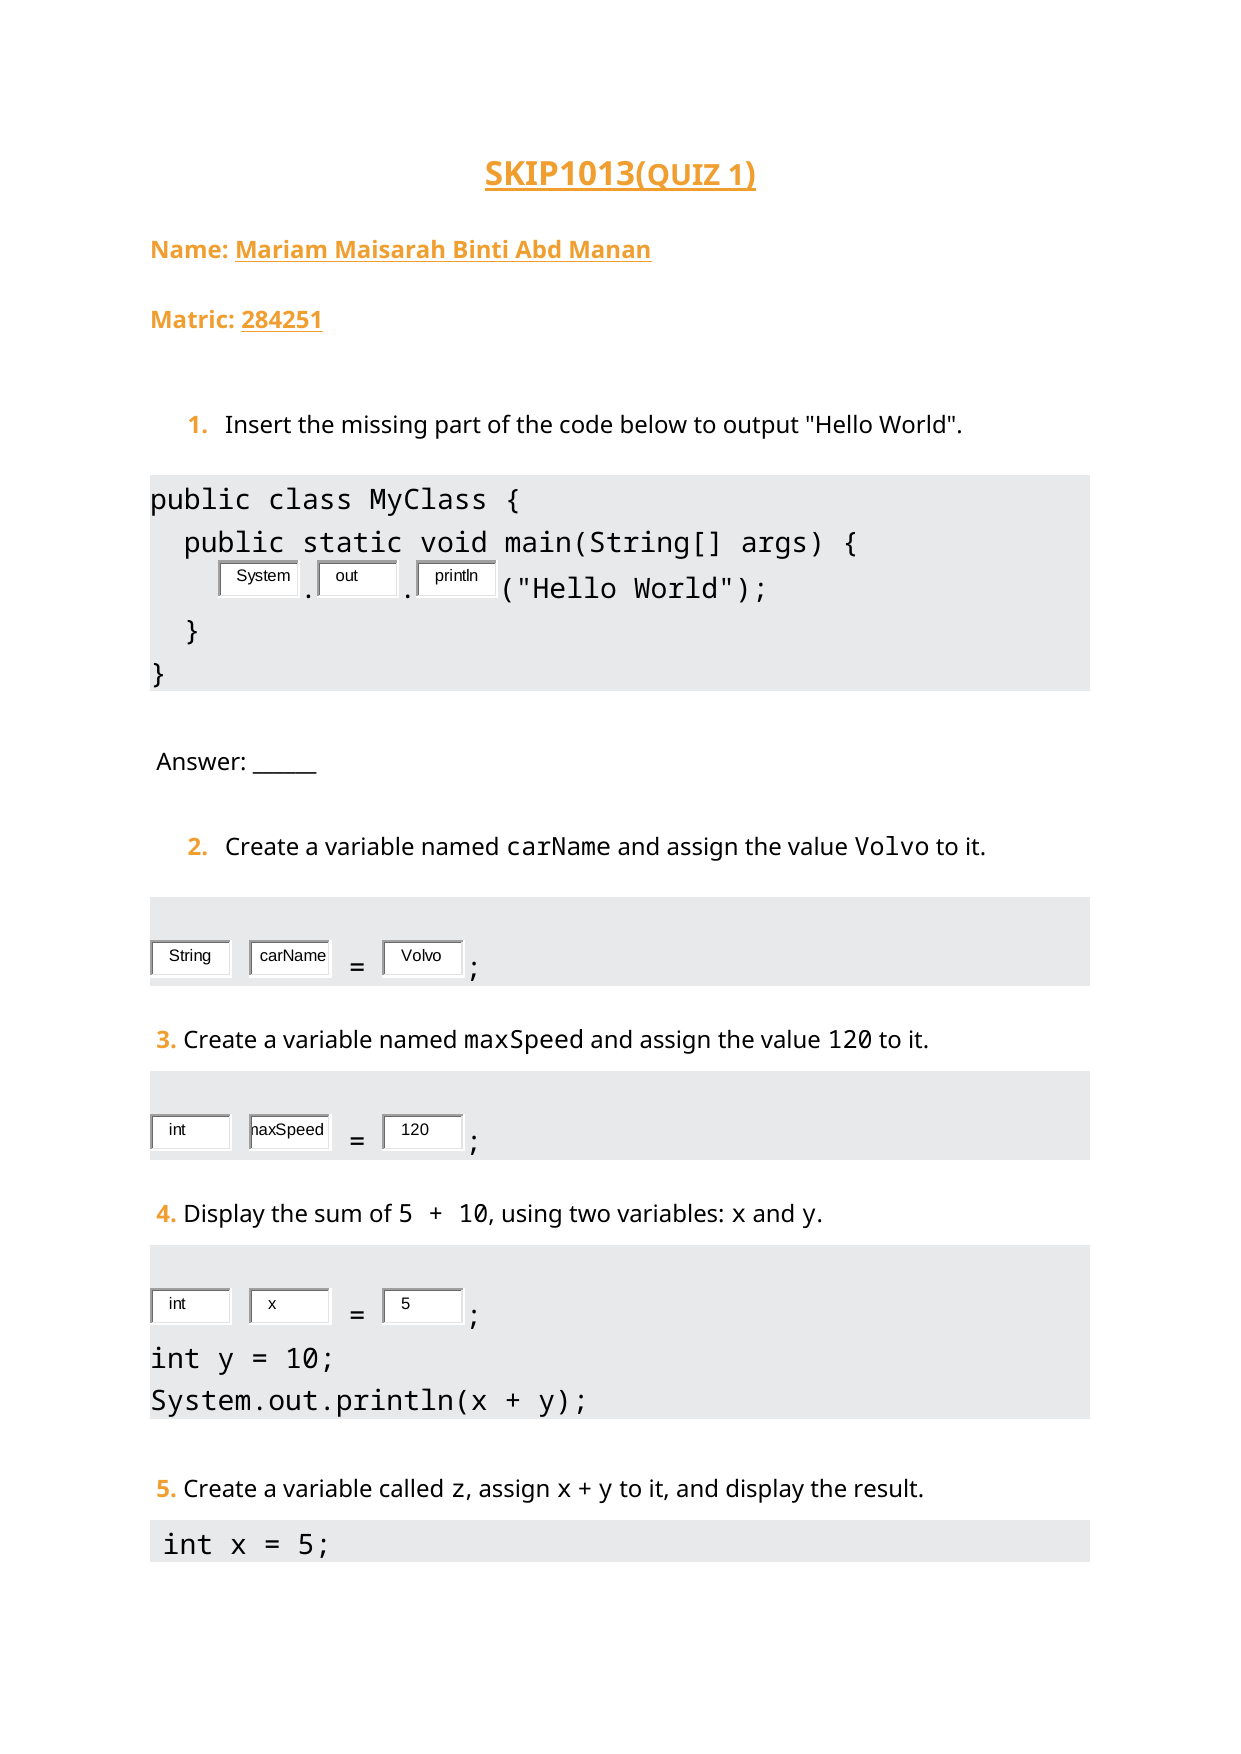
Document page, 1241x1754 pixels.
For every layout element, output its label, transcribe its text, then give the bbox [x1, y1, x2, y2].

text Matric: 284251 [150, 300, 1090, 335]
text = ; [150, 1071, 1090, 1160]
text Name: Mariam Maisarah Binti Abd Manan [150, 230, 1090, 265]
text } [150, 606, 1090, 649]
text 4. Display the sum of 5 + 10, using two variables: x and y. [150, 1195, 1090, 1230]
text int y = 10; [150, 1334, 1090, 1376]
text 3. Create a variable named maxSpeed and assign the value 120 to it. [150, 1021, 1090, 1056]
list Create a variable named carName and assign the value Volvo to it. [187, 827, 1090, 862]
text SKIP1013(QUIZ 1) [150, 150, 1090, 195]
text public class MyClass { [150, 475, 1090, 518]
text 5. Create a variable called z, assign x + y to it, and display the result. [150, 1469, 1090, 1504]
text ..("Hello World"); [150, 560, 1090, 606]
text int x = 5; [150, 1520, 1090, 1562]
text } [150, 649, 1090, 691]
text public static void main(String[] args) { [150, 518, 1090, 560]
text Answer: ______ [150, 742, 1090, 777]
text System.out.println(x + y); [150, 1376, 1090, 1419]
list Insert the missing part of the code below to output "Hello World". [187, 405, 1090, 440]
text = ; [150, 1245, 1090, 1334]
text = ; [150, 897, 1090, 986]
